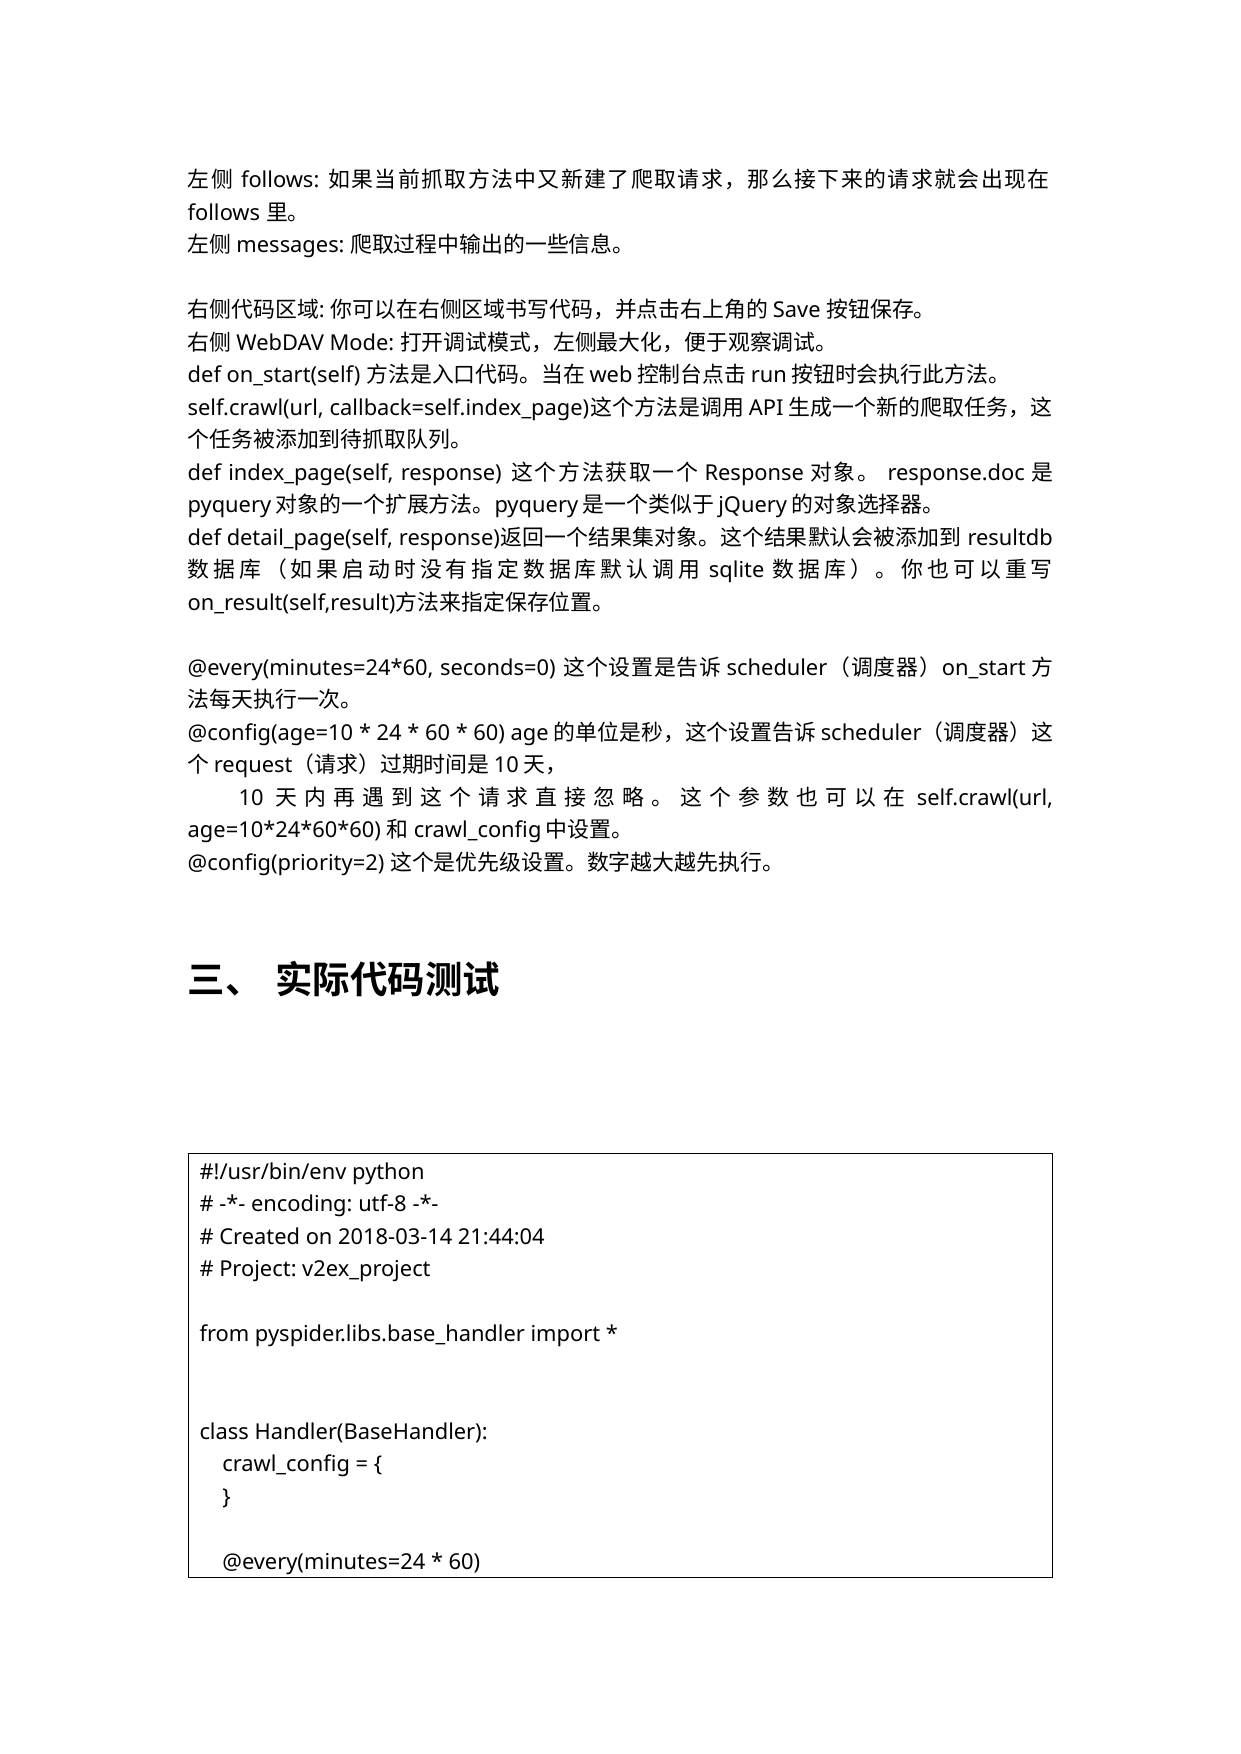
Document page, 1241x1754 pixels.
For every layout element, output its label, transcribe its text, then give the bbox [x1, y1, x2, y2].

text 右侧 WebDAV Mode: 打开调试模式，左侧最大化，便于观察调试。 [187, 324, 1053, 357]
text 10天内再遇到这个请求直接忽略。这个参数也可以在self.crawl(url, age=10*24*60*60) 和 crawl_config中设置。 [187, 779, 1053, 844]
text def index_page(self, response) 这个方法获取一个Response对象。 response.doc是pyquery对象的一个扩展方法。pyquery是一个类似于jQuery的对象选择器。 [187, 454, 1053, 519]
text def detail_page(self, response)返回一个结果集对象。这个结果默认会被添加到resultdb数据库（如果启动时没有指定数据库默认调用sqlite数据库）。你也可以重写on_result(self,result)方法来指定保存位置。 [187, 519, 1053, 617]
text 右侧代码区域: 你可以在右侧区域书写代码，并点击右上角的 Save 按钮保存。 [187, 292, 1053, 324]
subtitle 实际代码测试 [187, 945, 1053, 1010]
text def on_start(self) 方法是入口代码。当在web控制台点击run按钮时会执行此方法。 [187, 357, 1053, 389]
text self.crawl(url, callback=self.index_page)这个方法是调用API生成一个新的爬取任务，这个任务被添加到待抓取队列。 [187, 389, 1053, 454]
text 左侧 follows: 如果当前抓取方法中又新建了爬取请求，那么接下来的请求就会出现在 follows 里。 [187, 162, 1053, 227]
text @config(age=10 * 24 * 60 * 60) age的单位是秒，这个设置告诉scheduler（调度器）这个request（请求）过期时间是10天， [187, 714, 1053, 779]
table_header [189, 1154, 1052, 1577]
text 左侧 messages: 爬取过程中输出的一些信息。 [187, 227, 1053, 259]
text @config(priority=2) 这个是优先级设置。数字越大越先执行。 [187, 844, 1053, 877]
text @every(minutes=24*60, seconds=0) 这个设置是告诉scheduler（调度器）on_start方法每天执行一次。 [187, 649, 1053, 714]
